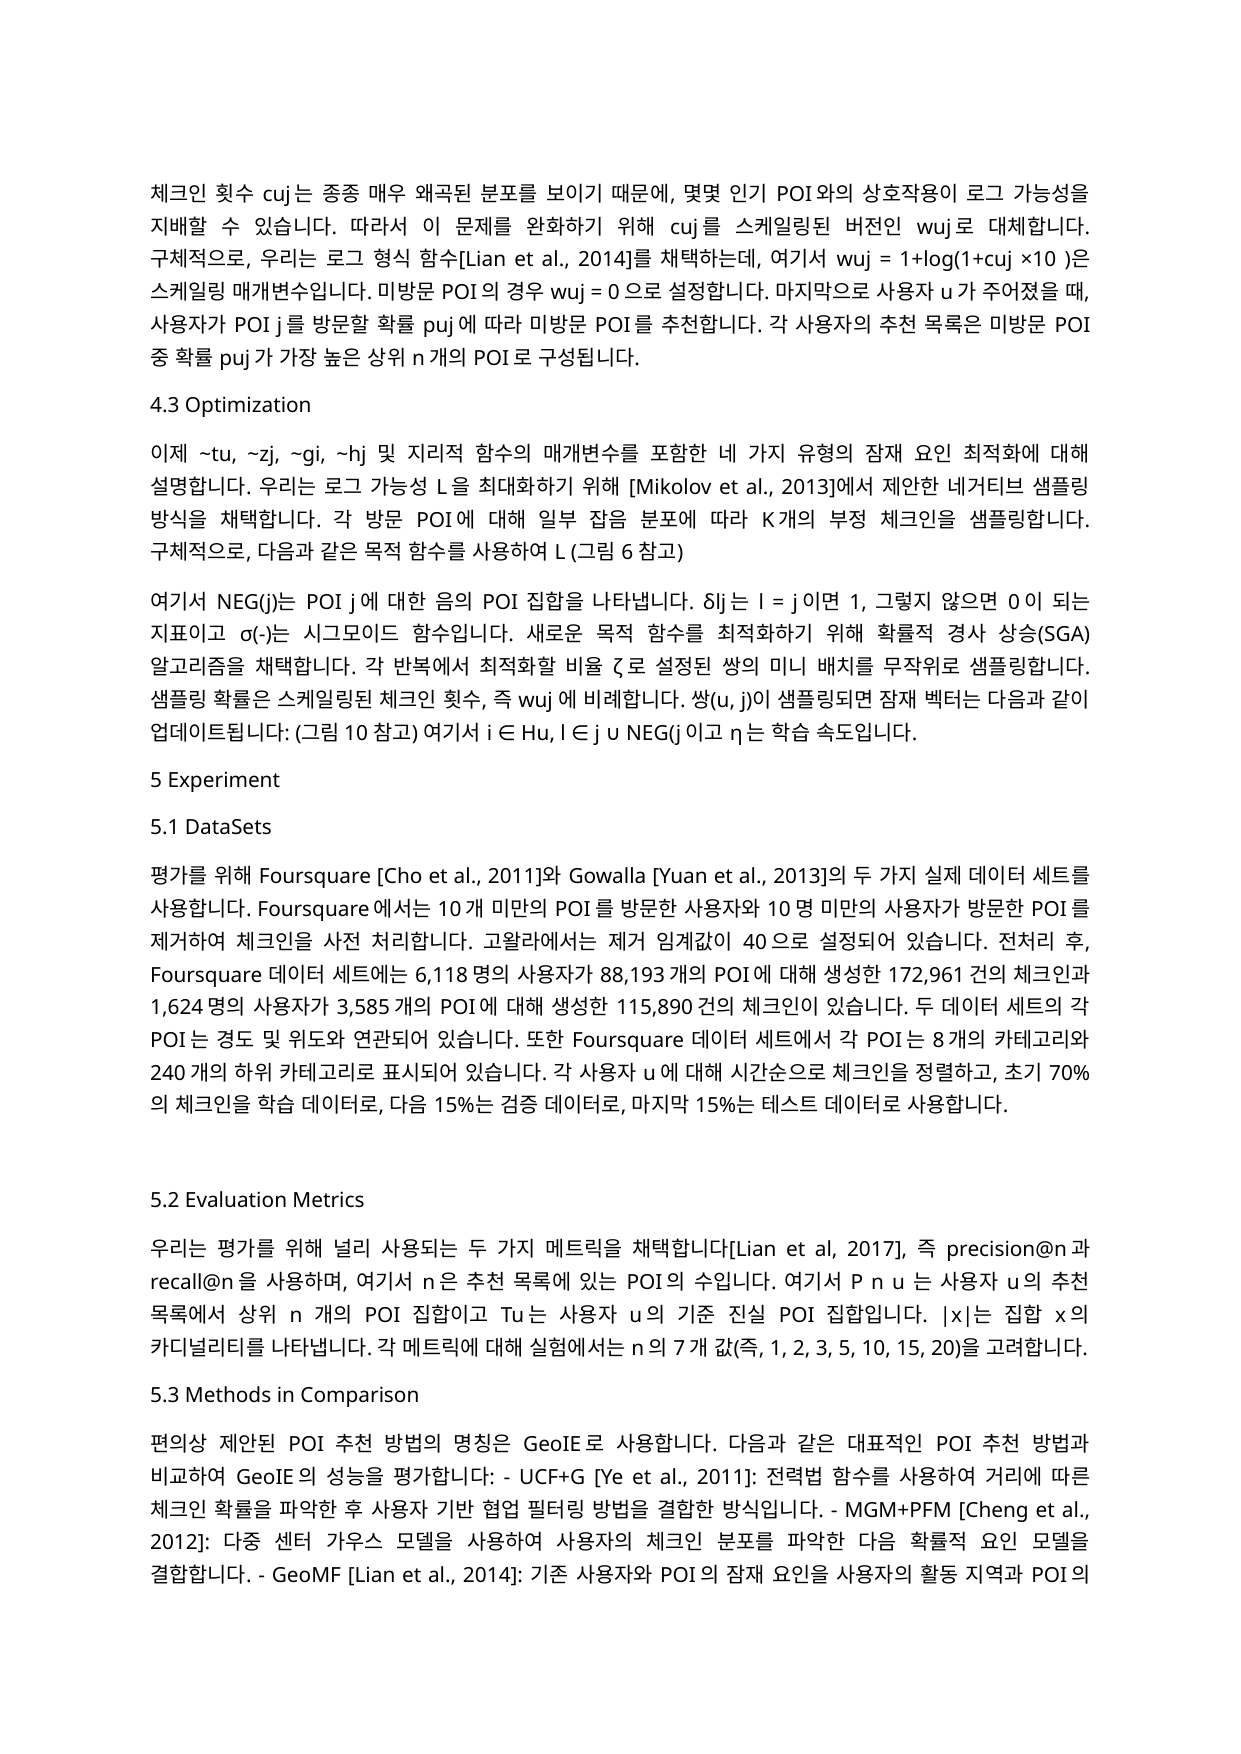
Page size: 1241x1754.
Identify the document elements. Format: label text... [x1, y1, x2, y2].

text 4.3 Optimization [150, 390, 1090, 418]
text 이제 ~tu, ~zj, ~gi, ~hj 및 지리적 함수의 매개변수를 포함한 네 가지 유형의 잠재 요인 최적화에 대해 설명합니다. 우리는 로그 가능성 L을 최대화하기 위해 [Mikolov et al., 2013]에서 제안한 네거티브 샘플링 방식을 채택합니다. 각 방문 POI에 대해 일부 잡음 분포에 따라 K개의 부정 체크인을 샘플링합니다. 구체적으로, 다음과 같은 목적 함수를 사용하여 L (그림 6 참고) [150, 437, 1090, 566]
text 5 Experiment [150, 765, 1090, 793]
text 5.1 DataSets [150, 812, 1090, 841]
text 5.2 Evaluation Metrics [150, 1185, 1090, 1214]
text 평가를 위해 Foursquare [Cho et al., 2011]와 Gowalla [Yuan et al., 2013]의 두 가지 실제 데이터 세트를 사용합니다. Foursquare에서는 10개 미만의 POI를 방문한 사용자와 10명 미만의 사용자가 방문한 POI를 제거하여 체크인을 사전 처리합니다. 고왈라에서는 제거 임계값이 40으로 설정되어 있습니다. 전처리 후, Foursquare 데이터 세트에는 6,118명의 사용자가 88,193개의 POI에 대해 생성한 172,961건의 체크인과 1,624명의 사용자가 3,585개의 POI에 대해 생성한 115,890건의 체크인이 있습니다. 두 데이터 세트의 각 POI는 경도 및 위도와 연관되어 있습니다. 또한 Foursquare 데이터 세트에서 각 POI는 8개의 카테고리와 240개의 하위 카테고리로 표시되어 있습니다. 각 사용자 u에 대해 시간순으로 체크인을 정렬하고, 초기 70%의 체크인을 학습 데이터로, 다음 15%는 검증 데이터로, 마지막 15%는 테스트 데이터로 사용합니다. [150, 860, 1090, 1119]
text 우리는 평가를 위해 널리 사용되는 두 가지 메트릭을 채택합니다[Lian et al, 2017], 즉 precision@n과 recall@n을 사용하며, 여기서 n은 추천 목록에 있는 POI의 수입니다. 여기서 P n u 는 사용자 u의 추천 목록에서 상위 n 개의 POI 집합이고 Tu는 사용자 u의 기준 진실 POI 집합입니다. |x|는 집합 x의 카디널리티를 나타냅니다. 각 메트릭에 대해 실험에서는 n의 7개 값(즉, 1, 2, 3, 5, 10, 15, 20)을 고려합니다. [150, 1233, 1090, 1361]
text 5.3 Methods in Comparison [150, 1380, 1090, 1408]
text 체크인 횟수 cuj는 종종 매우 왜곡된 분포를 보이기 때문에, 몇몇 인기 POI와의 상호작용이 로그 가능성을 지배할 수 있습니다. 따라서 이 문제를 완화하기 위해 cuj를 스케일링된 버전인 wuj로 대체합니다. 구체적으로, 우리는 로그 형식 함수[Lian et al., 2014]를 채택하는데, 여기서 wuj = 1+log(1+cuj ×10 )은 스케일링 매개변수입니다. 미방문 POI의 경우 wuj = 0으로 설정합니다. 마지막으로 사용자 u가 주어졌을 때, 사용자가 POI j를 방문할 확률 puj에 따라 미방문 POI를 추천합니다. 각 사용자의 추천 목록은 미방문 POI 중 확률 puj가 가장 높은 상위 n개의 POI로 구성됩니다. [150, 177, 1090, 371]
text 여기서 NEG(j)는 POI j에 대한 음의 POI 집합을 나타냅니다. δlj는 l = j이면 1, 그렇지 않으면 0이 되는 지표이고 σ(-)는 시그모이드 함수입니다. 새로운 목적 함수를 최적화하기 위해 확률적 경사 상승(SGA) 알고리즘을 채택합니다. 각 반복에서 최적화할 비율 ζ로 설정된 쌍의 미니 배치를 무작위로 샘플링합니다. 샘플링 확률은 스케일링된 체크인 횟수, 즉 wuj 에 비례합니다. 쌍(u, j)이 샘플링되면 잠재 벡터는 다음과 같이 업데이트됩니다: (그림10 참고) 여기서 i ∈ Hu, l ∈ j ∪ NEG(j이고 η는 학습 속도입니다. [150, 585, 1090, 746]
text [150, 1427, 1090, 1588]
